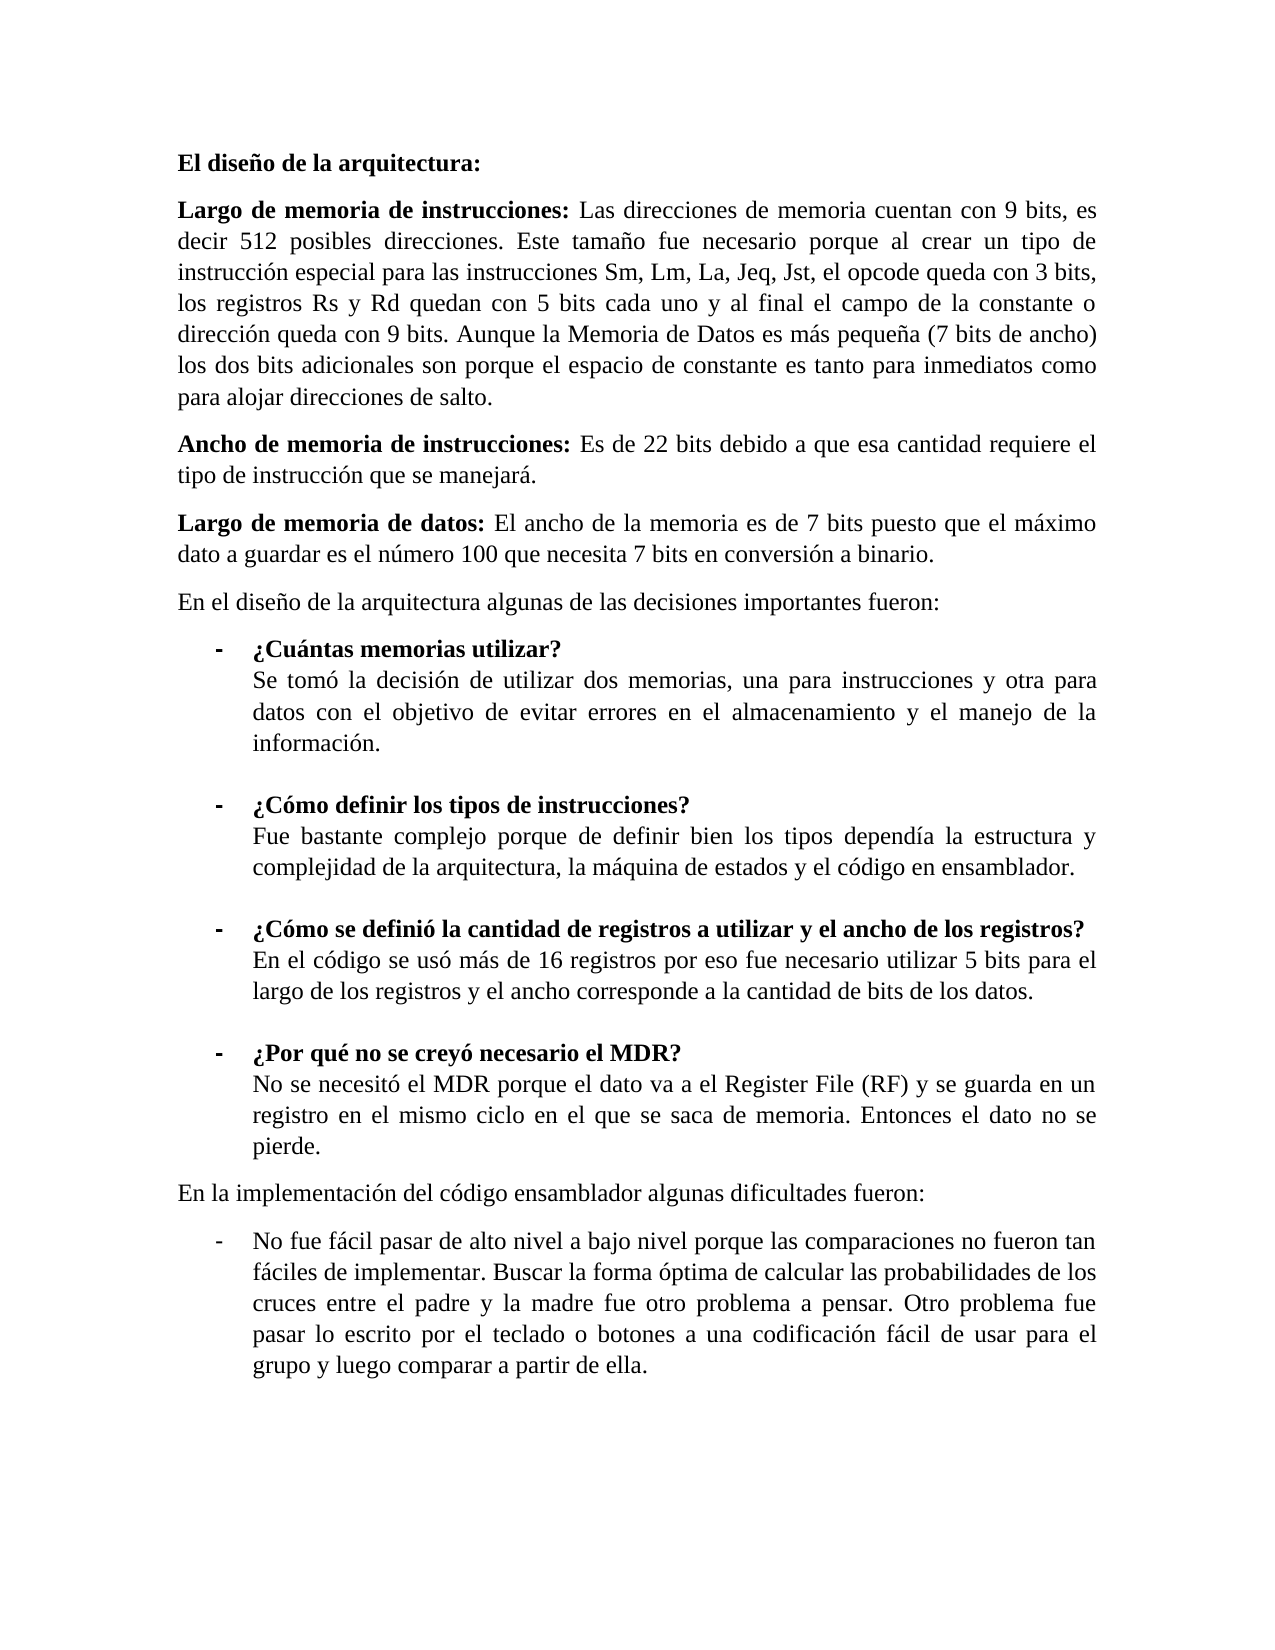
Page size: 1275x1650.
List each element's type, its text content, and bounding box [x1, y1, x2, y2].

text En la implementación del código ensamblador algunas dificultades fueron: [177, 1178, 1098, 1207]
list ¿Por qué no se creyó necesario el MDR? [215, 1037, 1098, 1066]
list No se necesitó el MDR porque el dato va a el Register File (RF) y se guarda en un registro en el mismo ciclo en el que se saca de memoria. Entonces el dato no se pierde. [252, 1069, 1098, 1159]
list No fue fácil pasar de alto nivel a bajo nivel porque las comparaciones no fueron tan fáciles de implementar. Buscar la forma óptima de calcular las probabilidades de los cruces entre el padre y la madre fue otro problema a pensar. Otro problema fue pasar lo escrito por el teclado o botones a una codificación fácil de usar para el grupo y luego comparar a partir de ella. [215, 1226, 1098, 1379]
list En el código se usó más de 16 registros por eso fue necesario utilizar 5 bits para el largo de los registros y el ancho corresponde a la cantidad de bits de los datos. [252, 945, 1098, 1005]
text En el diseño de la arquitectura algunas de las decisiones importantes fueron: [177, 587, 1098, 616]
text El diseño de la arquitectura: [177, 148, 1098, 176]
list ¿Cómo definir los tipos de instrucciones? [215, 790, 1098, 819]
list ¿Cómo se definió la cantidad de registros a utilizar y el ancho de los registros? [215, 914, 1098, 943]
text Largo de memoria de instrucciones: Las direcciones de memoria cuentan con 9 bits, es decir 512 posibles direcciones. Este tamaño fue necesario porque al crear un tipo de instrucción especial para las instrucciones Sm, Lm, La, Jeq, Jst, el opcode queda con 3 bits, los registros Rs y Rd quedan con 5 bits cada uno y al final el campo de la constante o dirección queda con 9 bits. Aunque la Memoria de Datos es más pequeña (7 bits de ancho) los dos bits adicionales son porque el espacio de constante es tanto para inmediatos como para alojar direcciones de salto. [177, 195, 1098, 410]
list Se tomó la decisión de utilizar dos memorias, una para instrucciones y otra para datos con el objetivo de evitar errores en el almacenamiento y el manejo de la información. [252, 666, 1098, 756]
list ¿Cuántas memorias utilizar? [215, 634, 1098, 663]
text Largo de memoria de datos: El ancho de la memoria es de 7 bits puesto que el máximo dato a guardar es el número 100 que necesita 7 bits en conversión a binario. [177, 508, 1098, 568]
list Fue bastante complejo porque de definir bien los tipos dependía la estructura y complejidad de la arquitectura, la máquina de estados y el código en ensamblador. [252, 821, 1098, 881]
text Ancho de memoria de instrucciones: Es de 22 bits debido a que esa cantidad requiere el tipo de instrucción que se manejará. [177, 429, 1098, 489]
